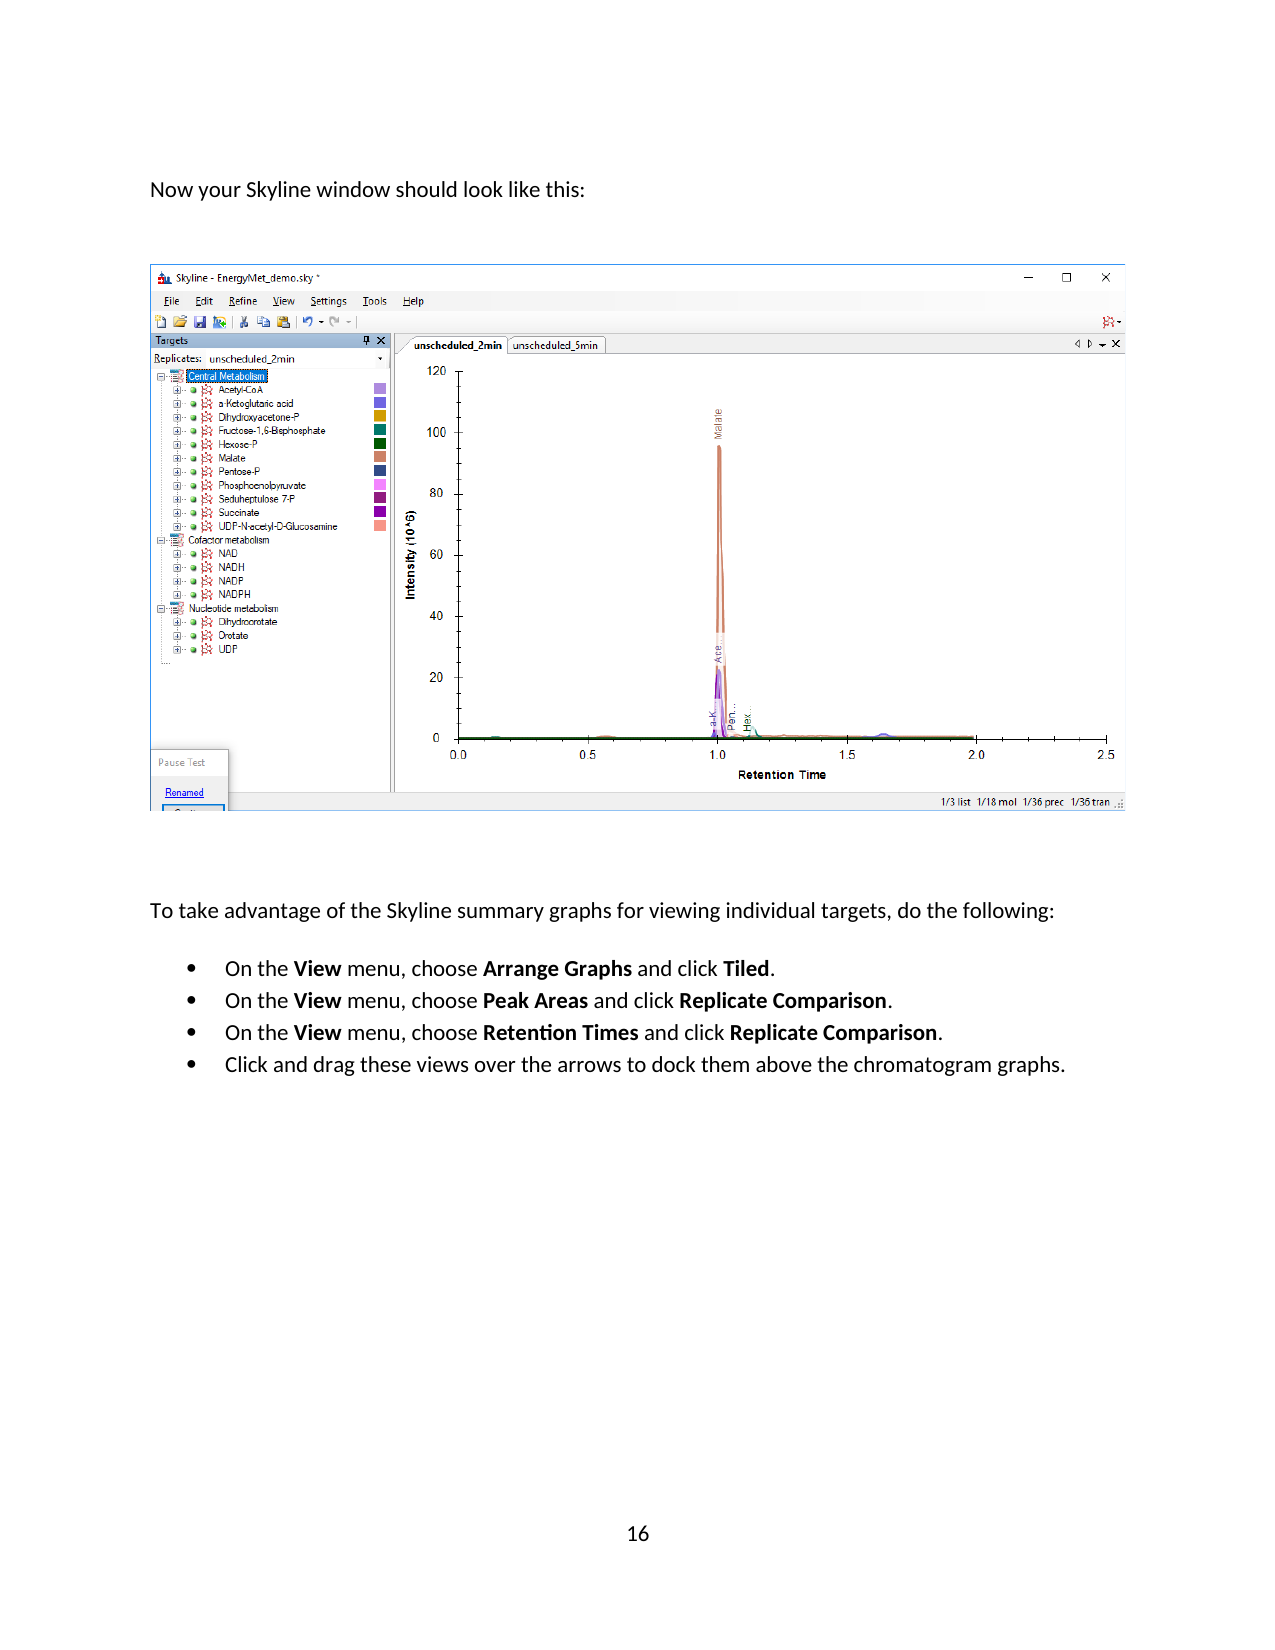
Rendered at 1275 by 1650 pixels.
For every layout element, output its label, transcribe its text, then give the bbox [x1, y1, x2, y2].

picture [150, 264, 1125, 811]
text Now your Skyline window should look like this: [150, 175, 1125, 203]
text To take advantage of the Skyline summary graphs for viewing individual targets, do the following: [150, 897, 1125, 924]
list On the View menu, choose Arrange Graphs and click Tiled. [187, 954, 1125, 982]
list Click and drag these views over the arrows to dock them above the chromatogram graphs. [187, 1050, 1125, 1078]
list On the View menu, choose Retention Times and click Replicate Comparison. [187, 1018, 1125, 1046]
list On the View menu, choose Peak Areas and click Replicate Comparison. [187, 986, 1125, 1014]
